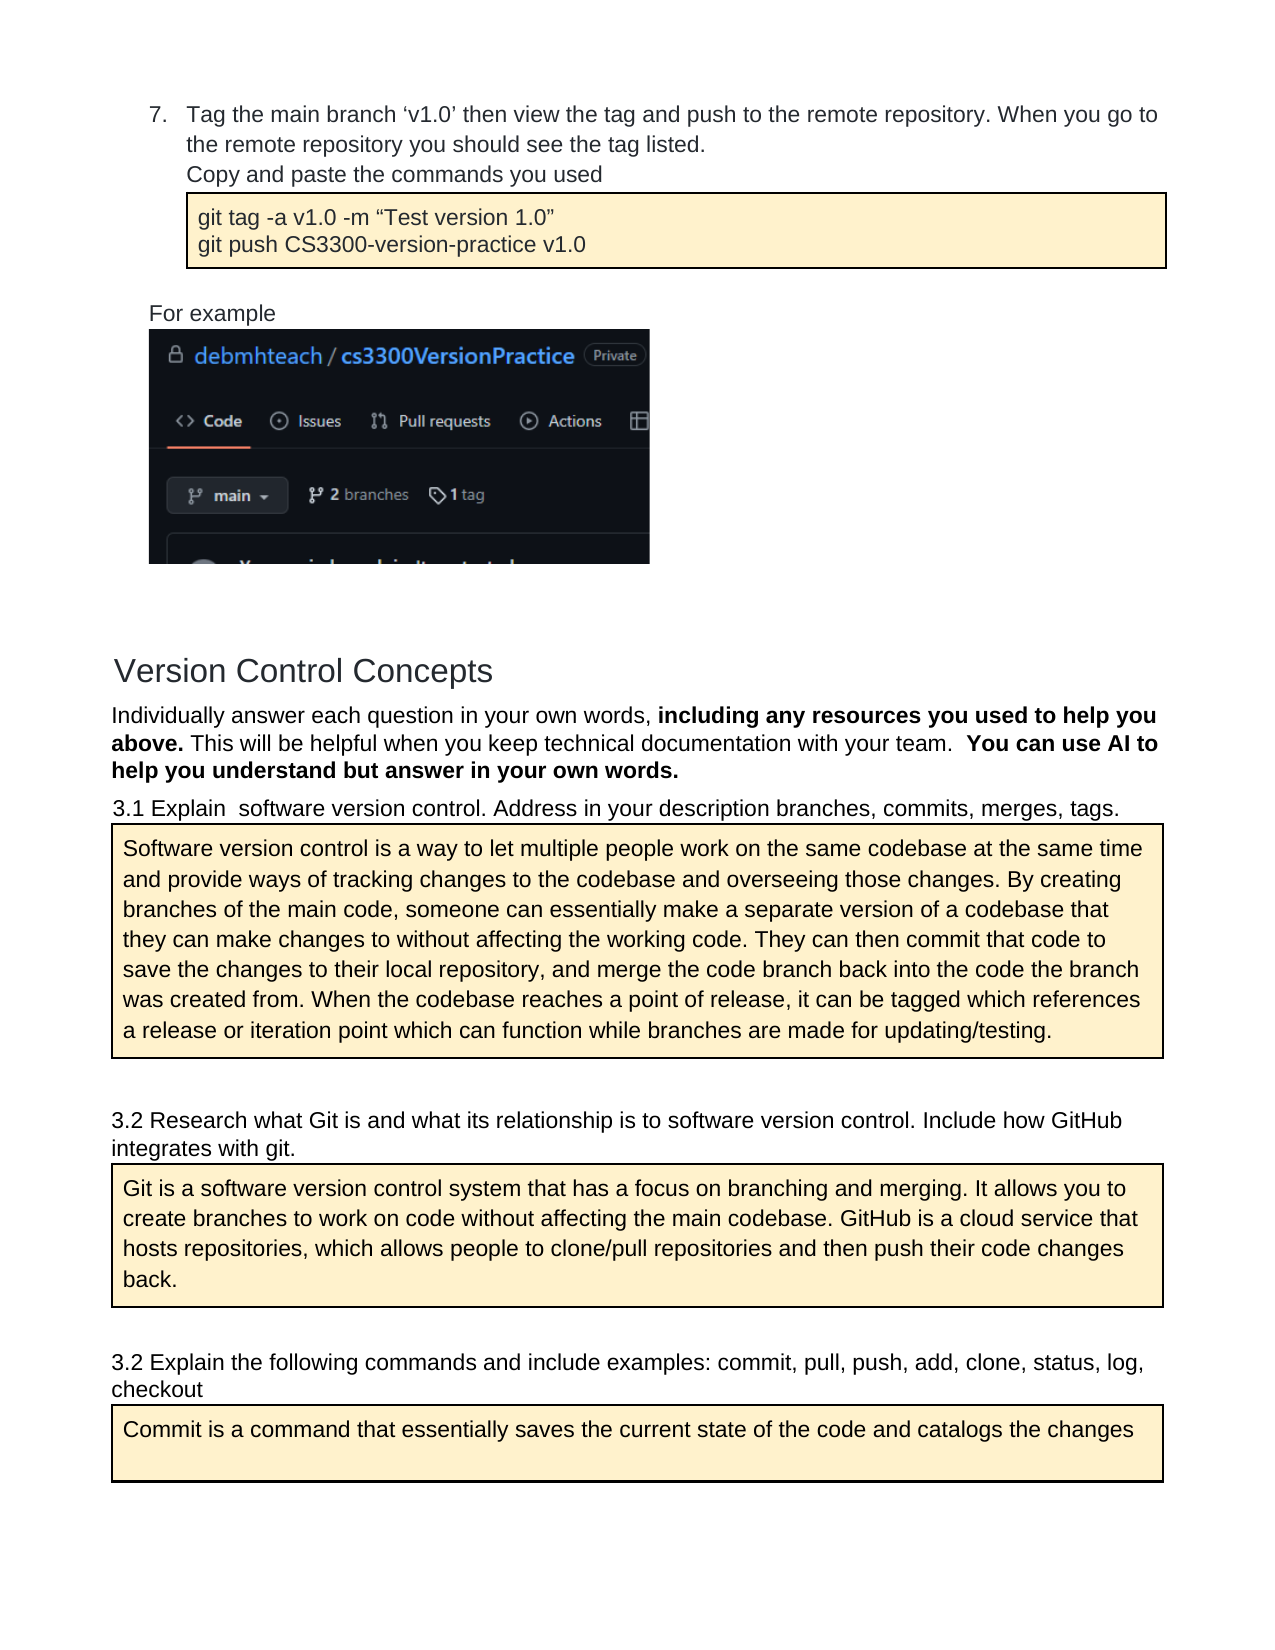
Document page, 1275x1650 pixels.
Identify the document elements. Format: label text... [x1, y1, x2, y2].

table_header Git is a software version control system that has a focus on branching and merging. It allows you to create branches to work on code without affecting the main codebase. GitHub is a cloud service that hosts repositories, which allows people to clone/pull repositories and then push their code changes back. [113, 1165, 1162, 1306]
text Individually answer each question in your own words, including any resources you used to help you above. This will be helpful when you keep technical documentation with your team. You can use AI to help you understand but answer in your own words. [111, 702, 1163, 784]
list Tag the main branch ‘v1.0’ then view the tag and push to the remote repository. When you go to the remote repository you should see the tag listed. [149, 101, 1164, 158]
text 3.1 Explain software version control. Address in your description branches, commits, merges, tags. [112, 795, 1163, 822]
text Copy and paste the commands you used [186, 161, 1164, 188]
text 3.2 Research what Git is and what its relationship is to software version control. Include how GitHub integrates with git. [111, 1107, 1163, 1161]
text For example [149, 299, 1164, 326]
picture [148, 329, 650, 564]
text 3.2 Explain the following commands and include examples: commit, pull, push, add, clone, status, log, checkout [111, 1349, 1163, 1403]
table_header git tag -a v1.0 -m “Test version 1.0” git push CS3300-version-practice v1.0 [188, 194, 1165, 267]
subtitle Version Control Concepts [113, 651, 1164, 690]
table_header Software version control is a way to let multiple people work on the same codebase at the same time and provide ways of tracking changes to the codebase and overseeing those changes. By creating branches of the main code, someone can essentially make a separate version of a codebase that they can make changes to without affecting the working code. They can then commit that code to save the changes to their local repository, and merge the code branch back into the code the branch was created from. When the codebase reaches a point of release, it can be tagged which references a release or iteration point which can function while branches are made for updating/testing. [113, 825, 1162, 1057]
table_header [113, 1406, 1162, 1480]
